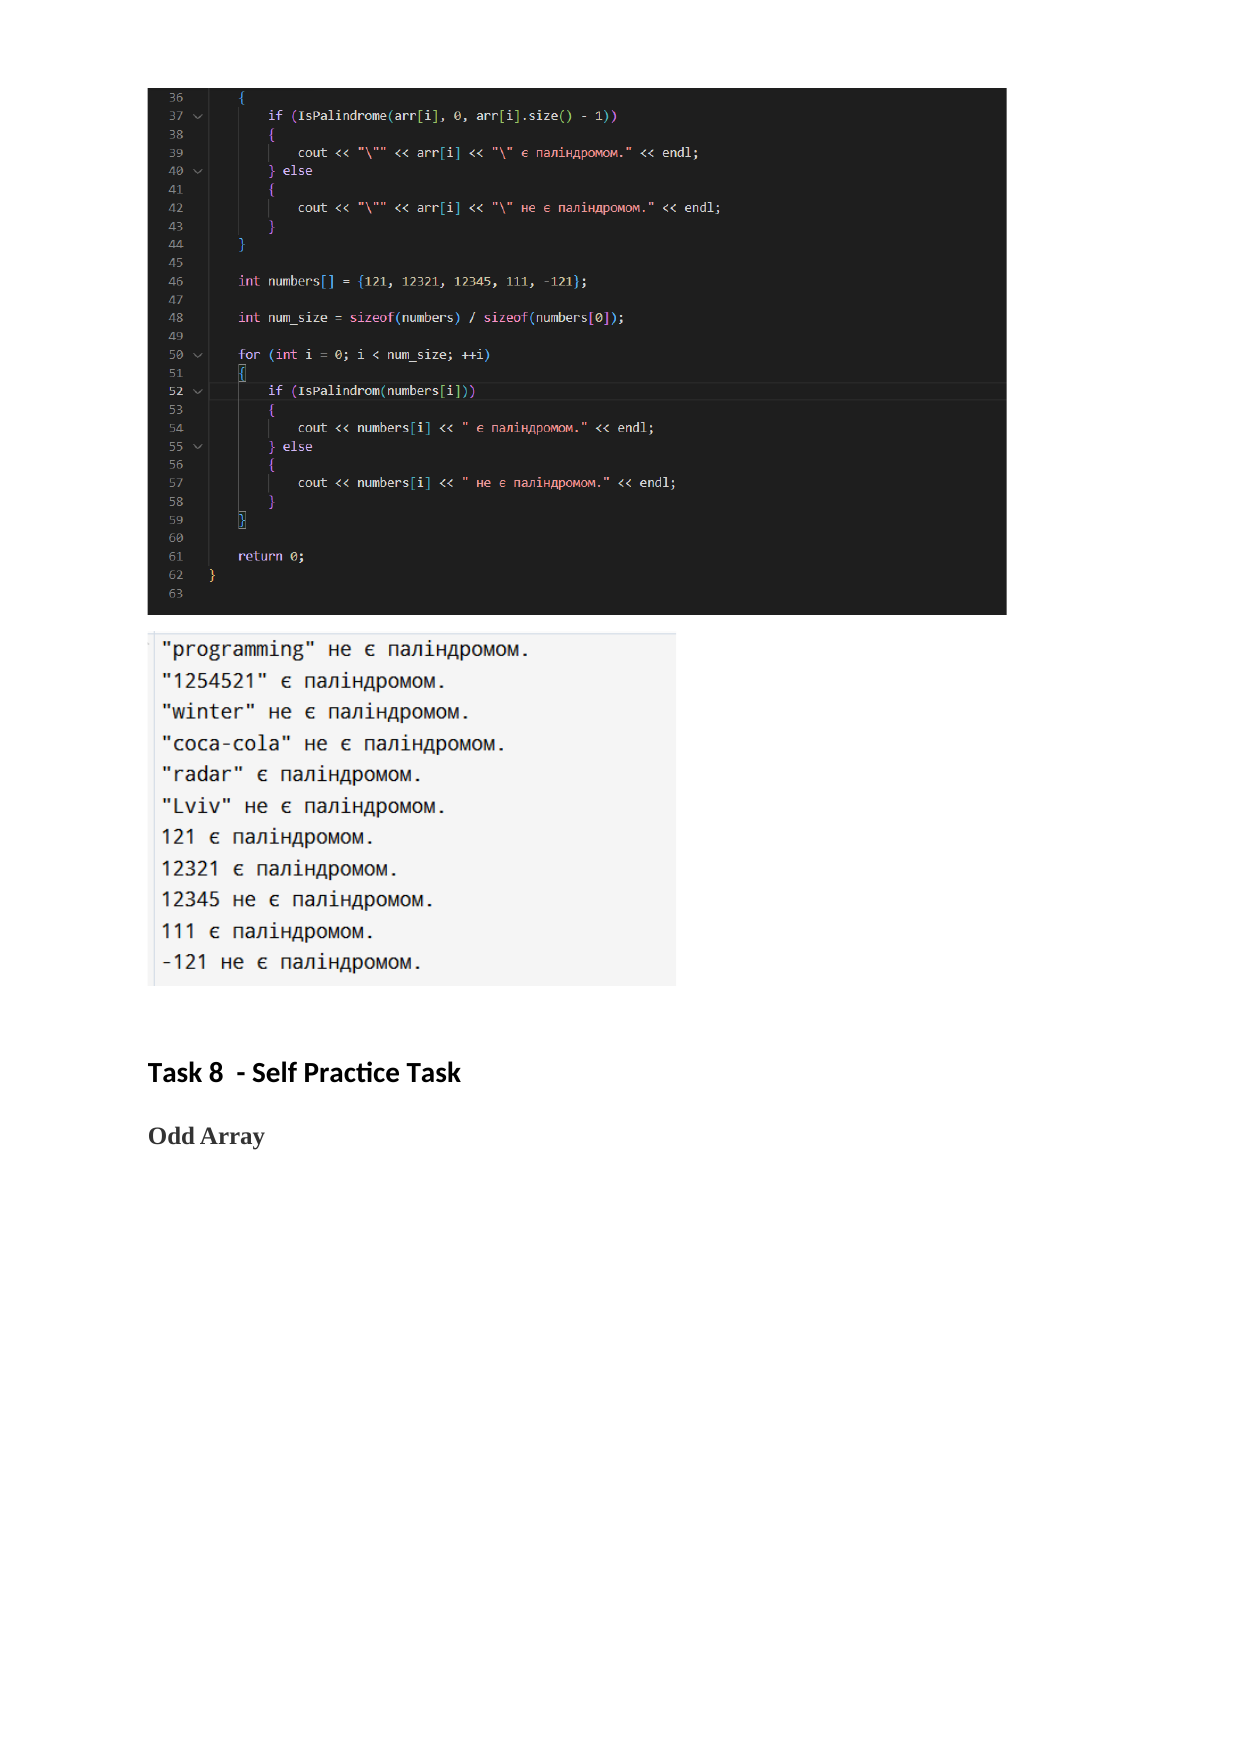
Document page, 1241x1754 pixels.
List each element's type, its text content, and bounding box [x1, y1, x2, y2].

text Task 8 - Self Practice Task [148, 1054, 1152, 1090]
subtitle Odd Array [148, 1121, 1152, 1150]
picture [147, 631, 677, 986]
picture [147, 88, 1007, 615]
